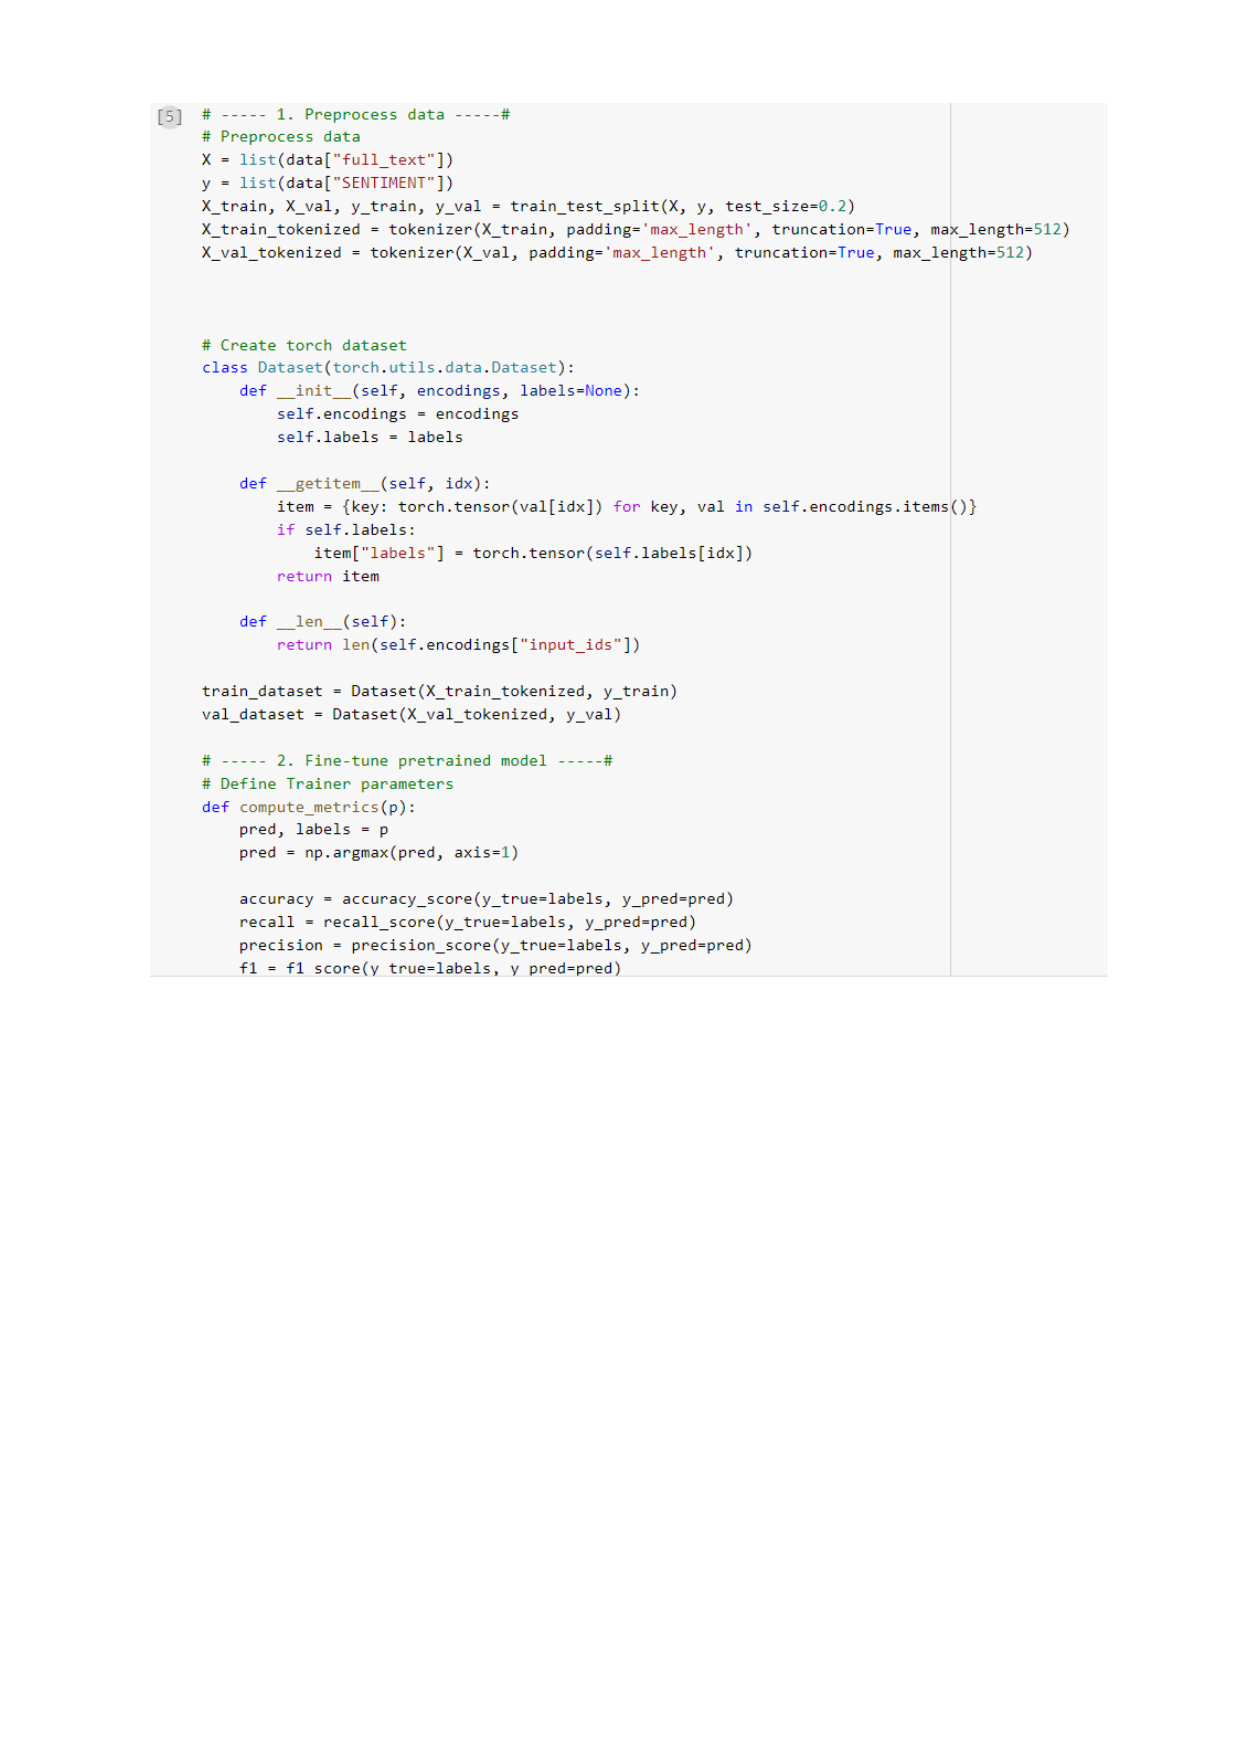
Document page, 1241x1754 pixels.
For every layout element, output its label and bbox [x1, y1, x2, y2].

picture [150, 103, 1108, 979]
